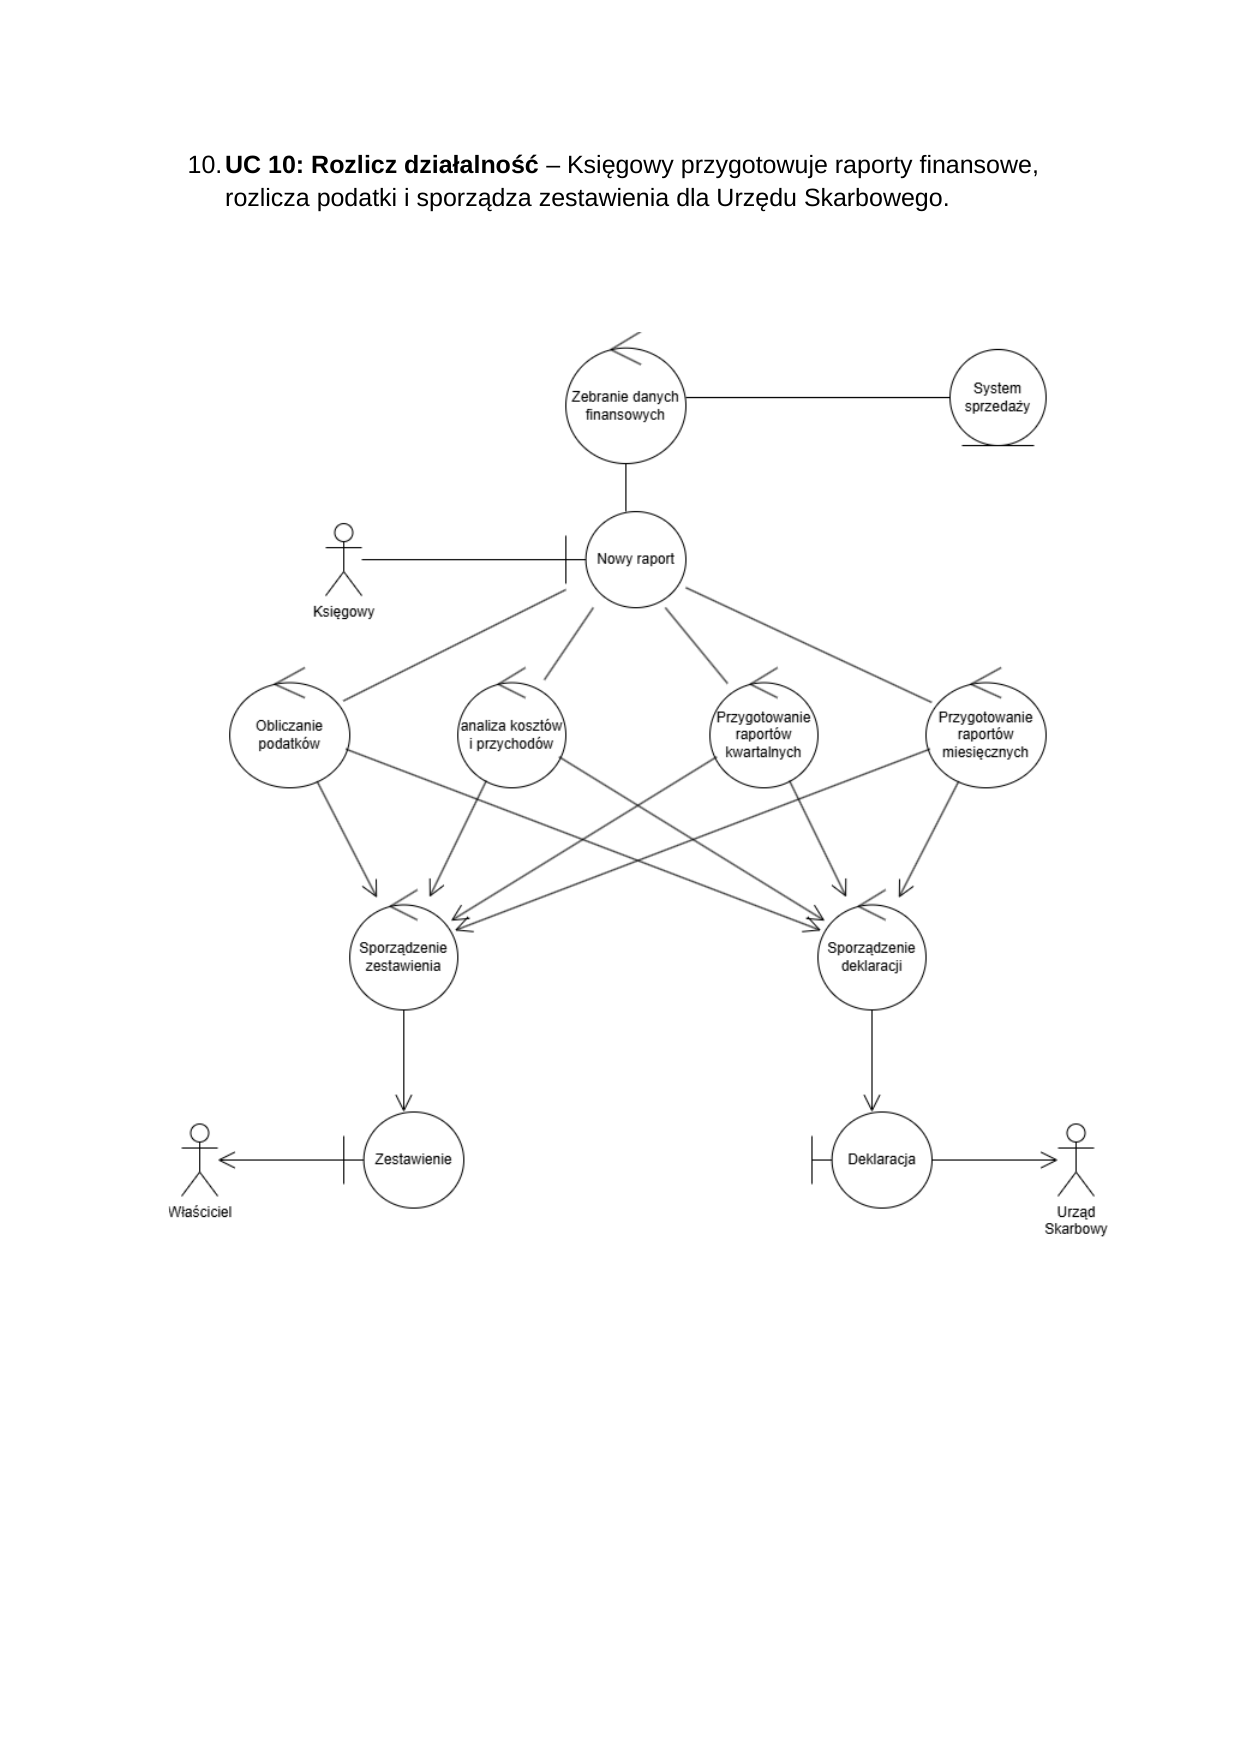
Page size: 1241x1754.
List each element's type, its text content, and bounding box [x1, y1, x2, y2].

list UC 10: Rozlicz działalność – Księgowy przygotowuje raporty finansowe, rozlicza podatki i sporządza zestawienia dla Urzędu Skarbowego. [187, 150, 1090, 212]
